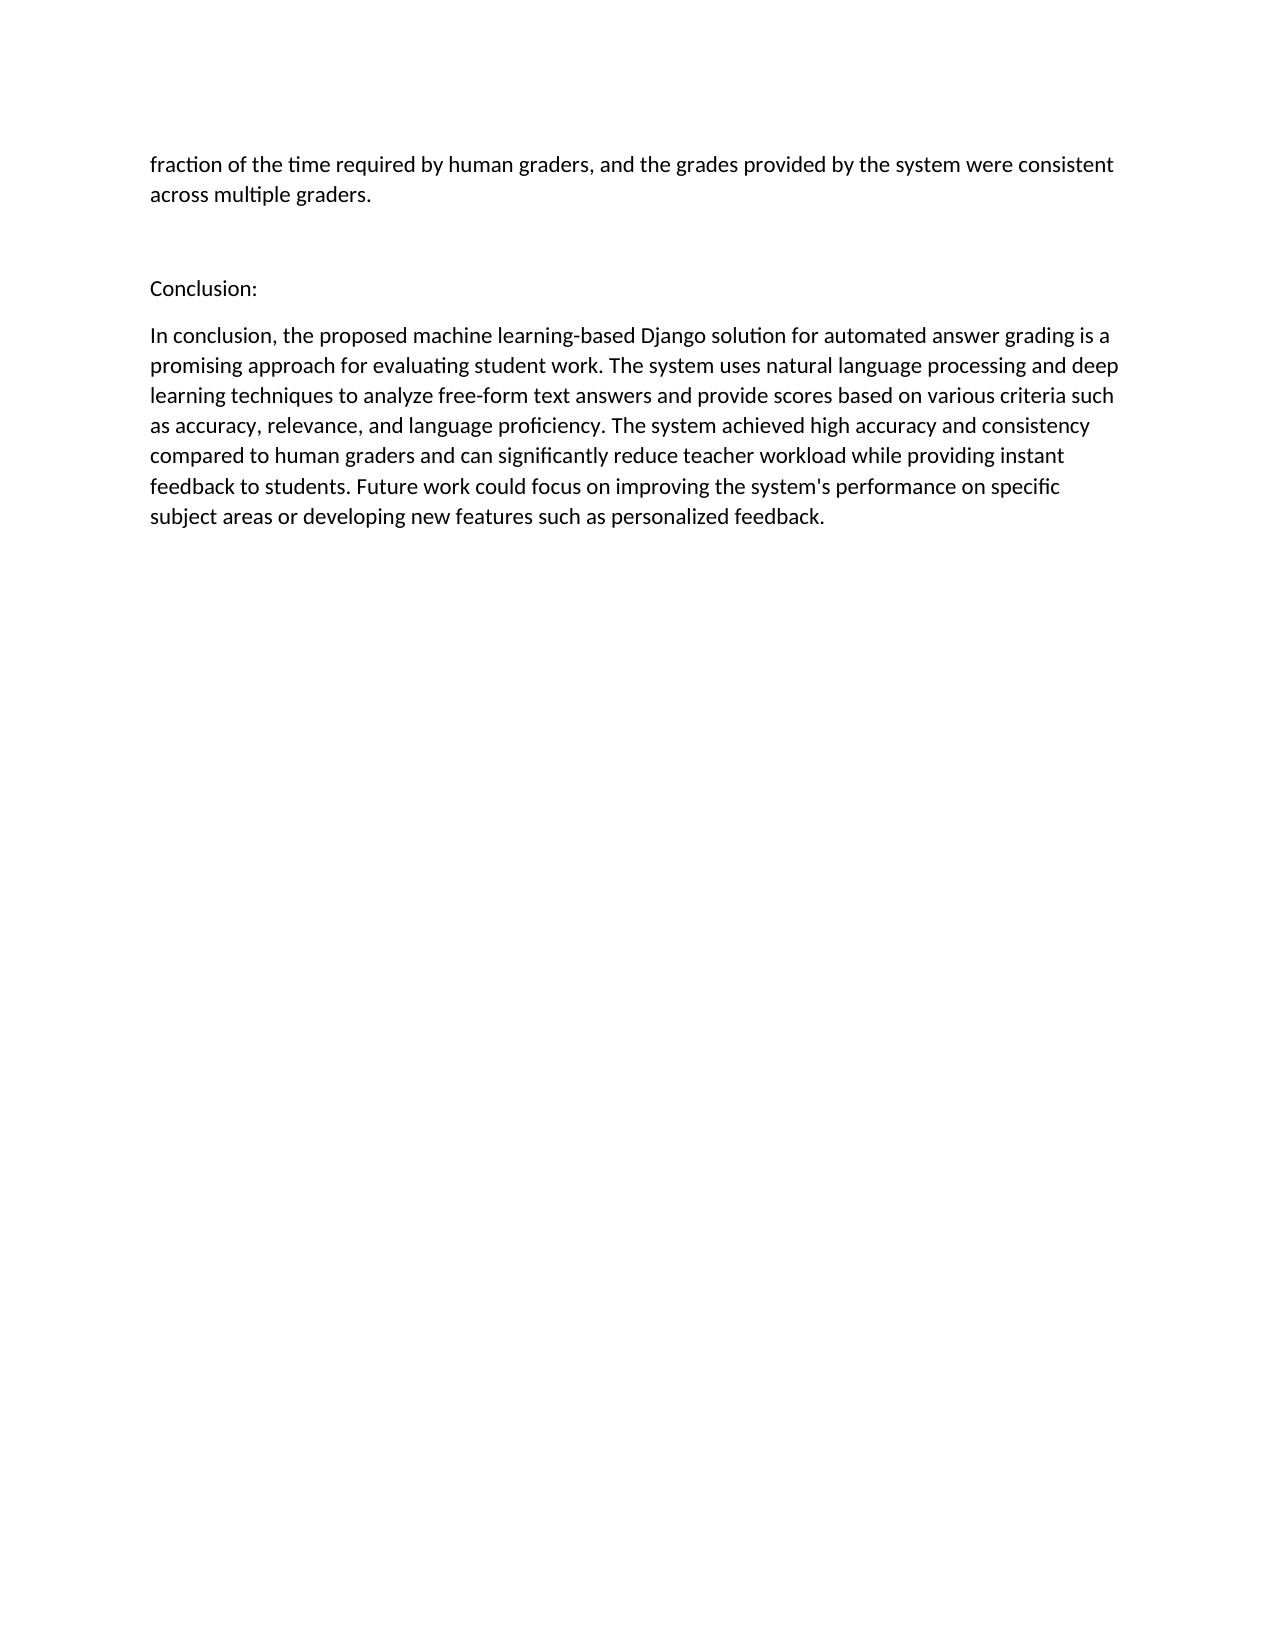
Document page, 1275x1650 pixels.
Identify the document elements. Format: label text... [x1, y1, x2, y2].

text In conclusion, the proposed machine learning-based Django solution for automated answer grading is a promising approach for evaluating student work. The system uses natural language processing and deep learning techniques to analyze free-form text answers and provide scores based on various criteria such as accuracy, relevance, and language proficiency. The system achieved high accuracy and consistency compared to human graders and can significantly reduce teacher workload while providing instant feedback to students. Future work could focus on improving the system's performance on specific subject areas or developing new features such as personalized feedback. [150, 321, 1125, 530]
text Conclusion: [150, 274, 1125, 302]
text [150, 150, 1125, 208]
